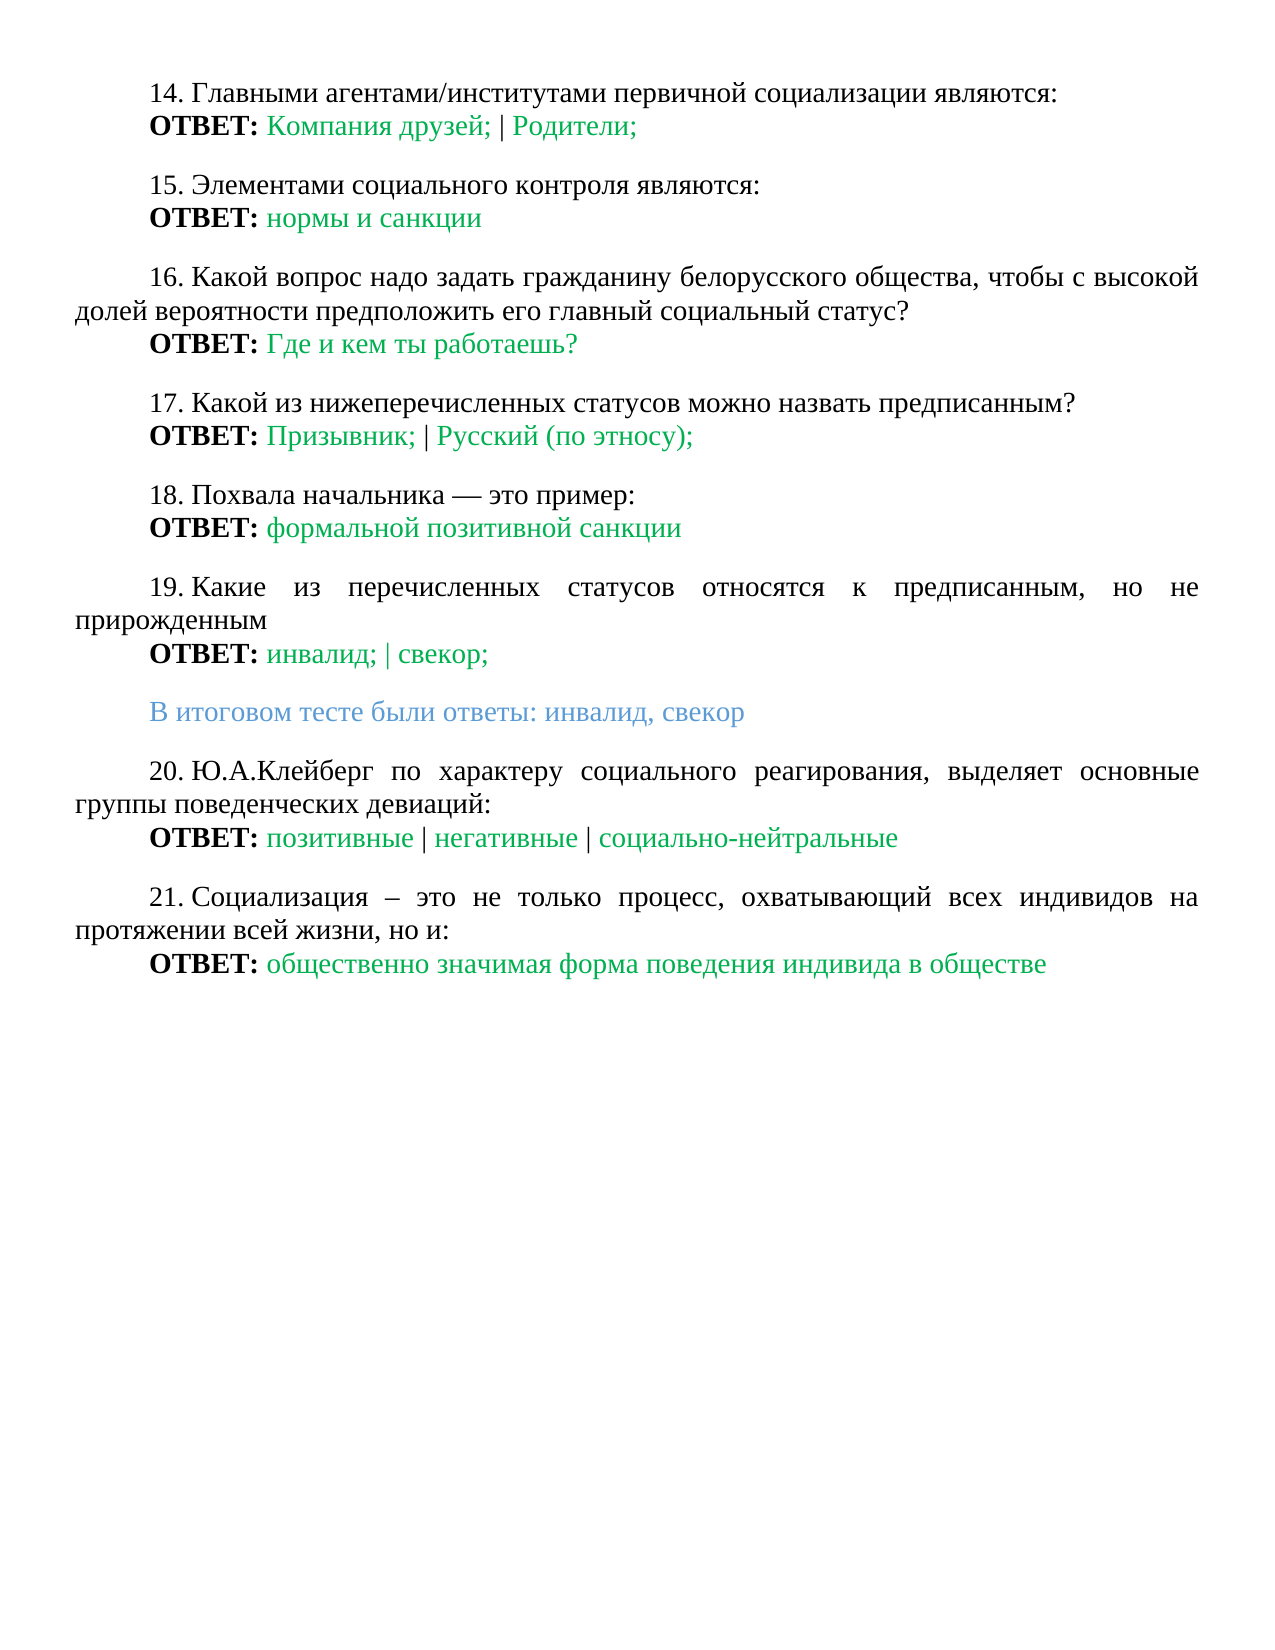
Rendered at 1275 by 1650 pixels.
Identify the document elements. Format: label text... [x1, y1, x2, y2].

list Ю.А.Клейберг по характеру социального реагирования, выделяет основные группы поведенческих девиаций: [75, 753, 1200, 820]
list Главными агентами/институтами первичной социализации являются: [149, 75, 1200, 108]
text ОТВЕТ: Компания друзей; | Родители; [75, 108, 1200, 142]
list Элементами социального контроля являются: [149, 167, 1200, 201]
list Какой вопрос надо задать гражданину белорусского общества, чтобы с высокой долей вероятности предположить его главный социальный статус? [75, 259, 1200, 326]
list Похвала начальника — это пример: [149, 477, 1200, 510]
text ОТВЕТ: инвалид; | свекор; [75, 636, 1200, 669]
list Какие из перечисленных статусов относятся к предписанным, но не прирожденным [75, 569, 1200, 636]
text ОТВЕТ: общественно значимая форма поведения индивида в обществе [75, 946, 1200, 979]
text ОТВЕТ: нормы и санкции [75, 201, 1200, 234]
text ОТВЕТ: Где и кем ты работаешь? [75, 326, 1200, 360]
list Социализация – это не только процесс, охватывающий всех индивидов на протяжении всей жизни, но и: [75, 879, 1200, 946]
text ОТВЕТ: Призывник; | Русский (по этносу); [75, 418, 1200, 452]
text ОТВЕТ: формальной позитивной санкции [75, 510, 1200, 544]
list Какой из нижеперечисленных статусов можно назвать предписанным? [149, 385, 1200, 418]
text В итоговом тесте были ответы: инвалид, свекор [75, 694, 1200, 728]
text ОТВЕТ: позитивные | негативные | социально-нейтральные [75, 820, 1200, 854]
